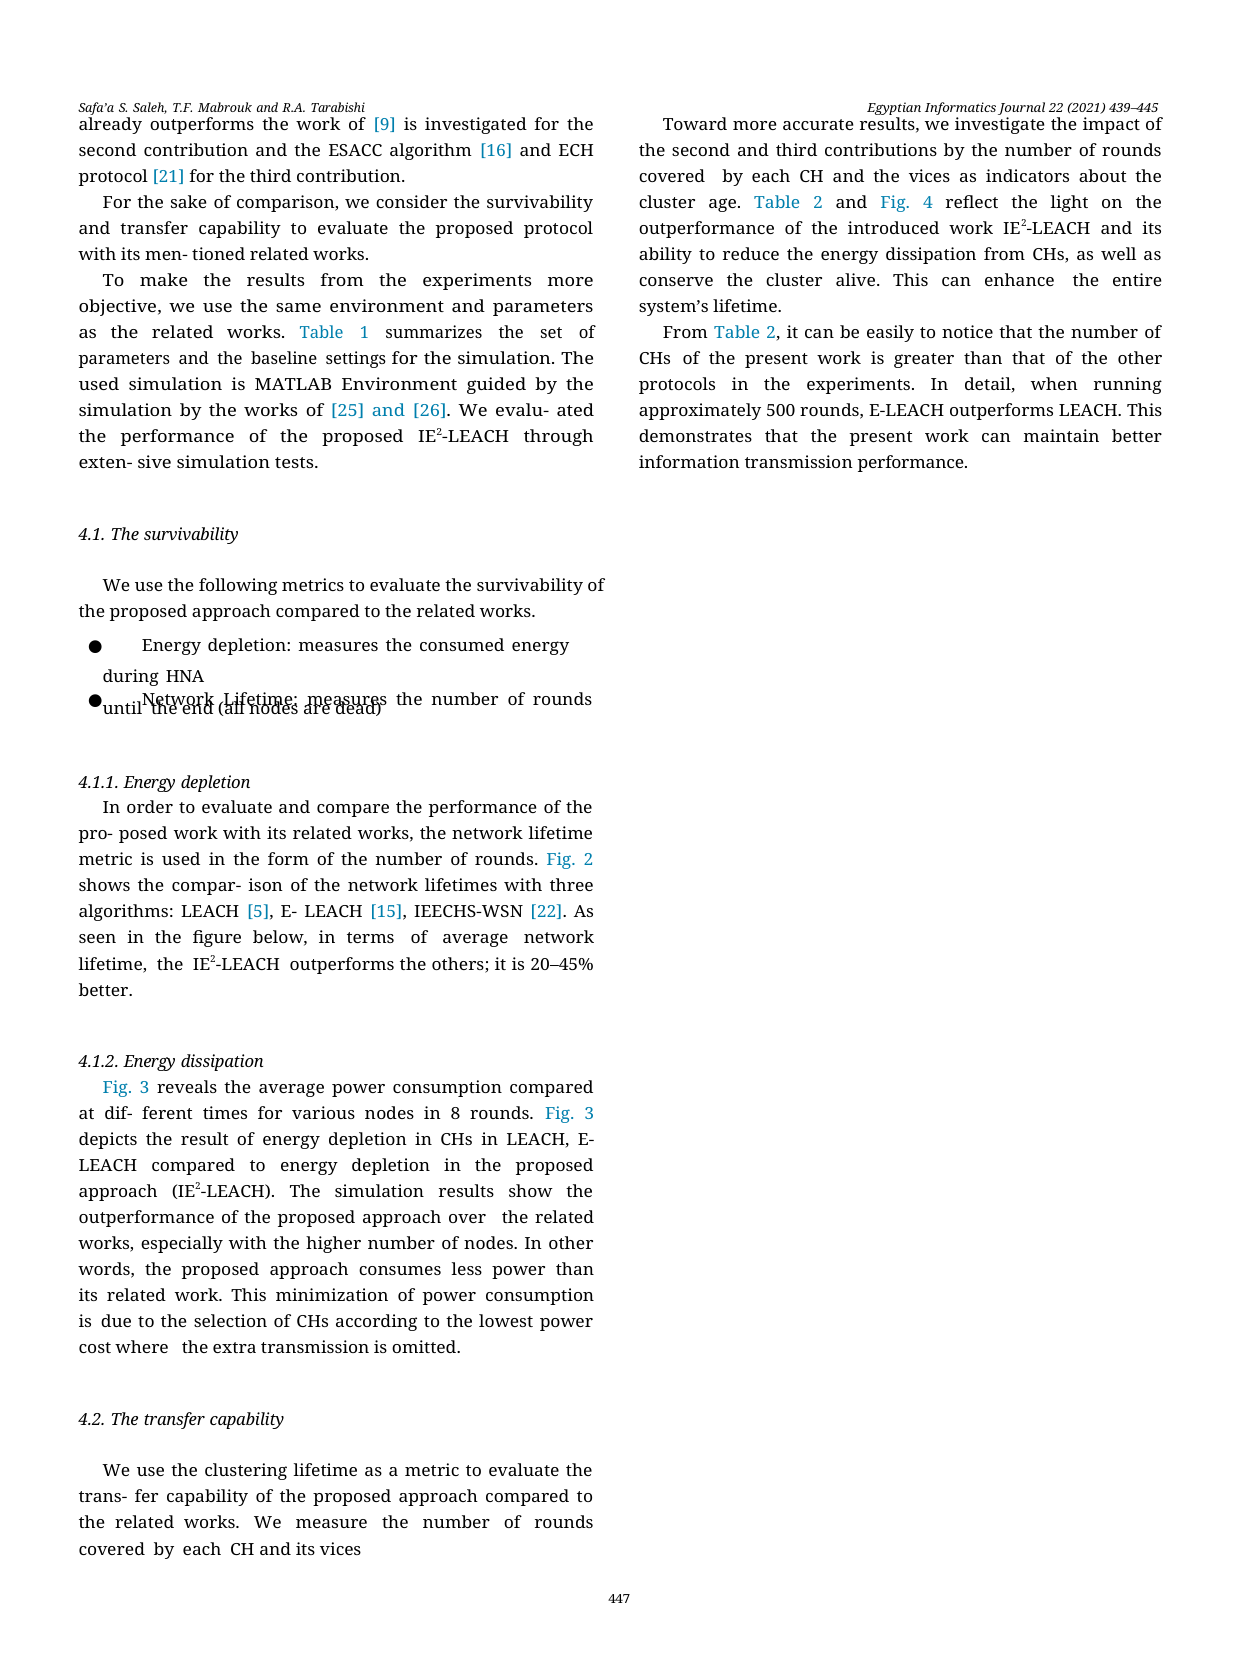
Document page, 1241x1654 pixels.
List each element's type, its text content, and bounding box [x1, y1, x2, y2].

list Network Lifetime: measures the number of rounds until the end (all nodes are dead) [87, 697, 594, 719]
list The survivability [78, 523, 605, 546]
list The transfer capability [78, 1408, 605, 1431]
text already outperforms the work of [9] is investigated for the second contribution and the ESACC algorithm [16] and ECH protocol [21] for the third contribution. [78, 112, 594, 187]
text We use the clustering lifetime as a metric to evaluate the trans- fer capability of the proposed approach compared to the related works. We measure the number of rounds covered by each CH and its vices [78, 1459, 594, 1560]
text Toward more accurate results, we investigate the impact of the second and third contributions by the number of rounds covered by each CH and the vices as indicators about the cluster age. Table 2 and Fig. 4 reflect the light on the outperformance of the introduced work IE2-LEACH and its ability to reduce the energy dissipation from CHs, as well as conserve the cluster alive. This can enhance the entire system’s lifetime. [638, 112, 1162, 317]
text To make the results from the experiments more objective, we use the same environment and parameters as the related works. Table 1 summarizes the set of parameters and the baseline settings for the simulation. The used simulation is MATLAB Environment guided by the simulation by the works of [25] and [26]. We evalu- ated the performance of the proposed IE2-LEACH through exten- sive simulation tests. [78, 269, 594, 474]
list Energy dissipation [78, 1050, 605, 1073]
list Energy depletion [78, 770, 605, 793]
text From Table 2, it can be easily to notice that the number of CHs of the present work is greater than that of the other protocols in the experiments. In detail, when running approximately 500 rounds, E-LEACH outperforms LEACH. This demonstrates that the present work can maintain better information transmission performance. [638, 321, 1162, 474]
picture [561, 861, 568, 869]
list Energy depletion: measures the consumed energy during HNA [87, 626, 605, 689]
text For the sake of comparison, we consider the survivability and transfer capability to evaluate the proposed protocol with its men- tioned related works. [78, 191, 594, 265]
text In order to evaluate and compare the performance of the pro- posed work with its related works, the network lifetime metric is used in the form of the number of rounds. Fig. 2 shows the compar- ison of the network lifetimes with three algorithms: LEACH [5], E- LEACH [15], IEECHS-WSN [22]. As seen in the figure below, in terms of average network lifetime, the IE2-LEACH outperforms the others; it is 20–45% better. [78, 796, 594, 1001]
text Fig. 3 reveals the average power consumption compared at dif- ferent times for various nodes in 8 rounds. Fig. 3 depicts the result of energy depletion in CHs in LEACH, E-LEACH compared to energy depletion in the proposed approach (IE2-LEACH). The simulation results show the outperformance of the proposed approach over the related works, especially with the higher number of nodes. In other words, the proposed approach consumes less power than its related work. This minimization of power consumption is due to the selection of CHs according to the lowest power cost where the extra transmission is omitted. [78, 1076, 594, 1359]
text We use the following metrics to evaluate the survivability of the proposed approach compared to the related works. [78, 574, 605, 623]
